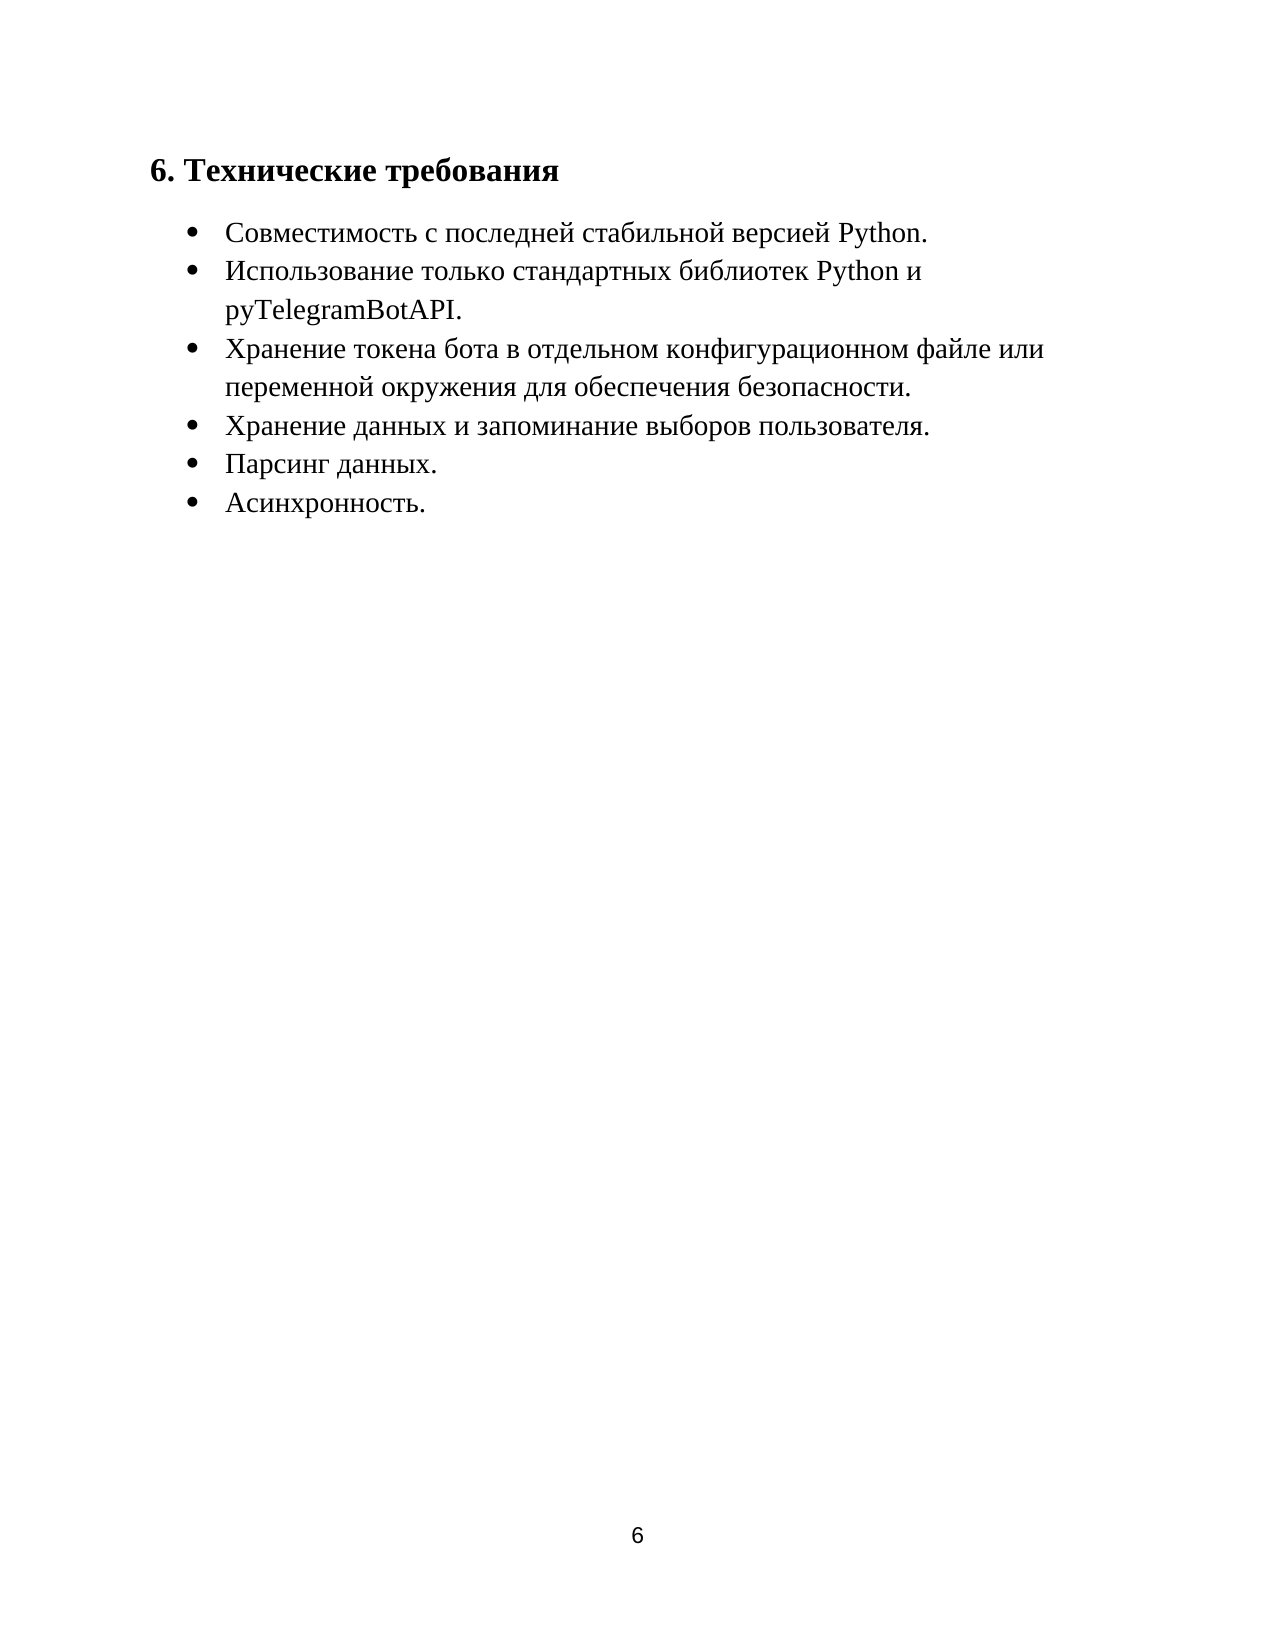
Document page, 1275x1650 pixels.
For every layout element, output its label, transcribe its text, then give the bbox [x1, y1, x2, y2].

text 6. Технические требования [150, 150, 1125, 188]
list Хранение токена бота в отдельном конфигурационном файле или переменной окружения для обеспечения безопасности. [187, 331, 1125, 403]
list Хранение данных и запоминание выборов пользователя. [187, 408, 1125, 442]
list Асинхронность. [187, 485, 1125, 519]
list Использование только стандартных библиотек Python и pyTelegramBotAPI. [187, 253, 1125, 326]
list Совместимость с последней стабильной версией Python. [187, 215, 1125, 248]
list Парсинг данных. [187, 447, 1125, 480]
